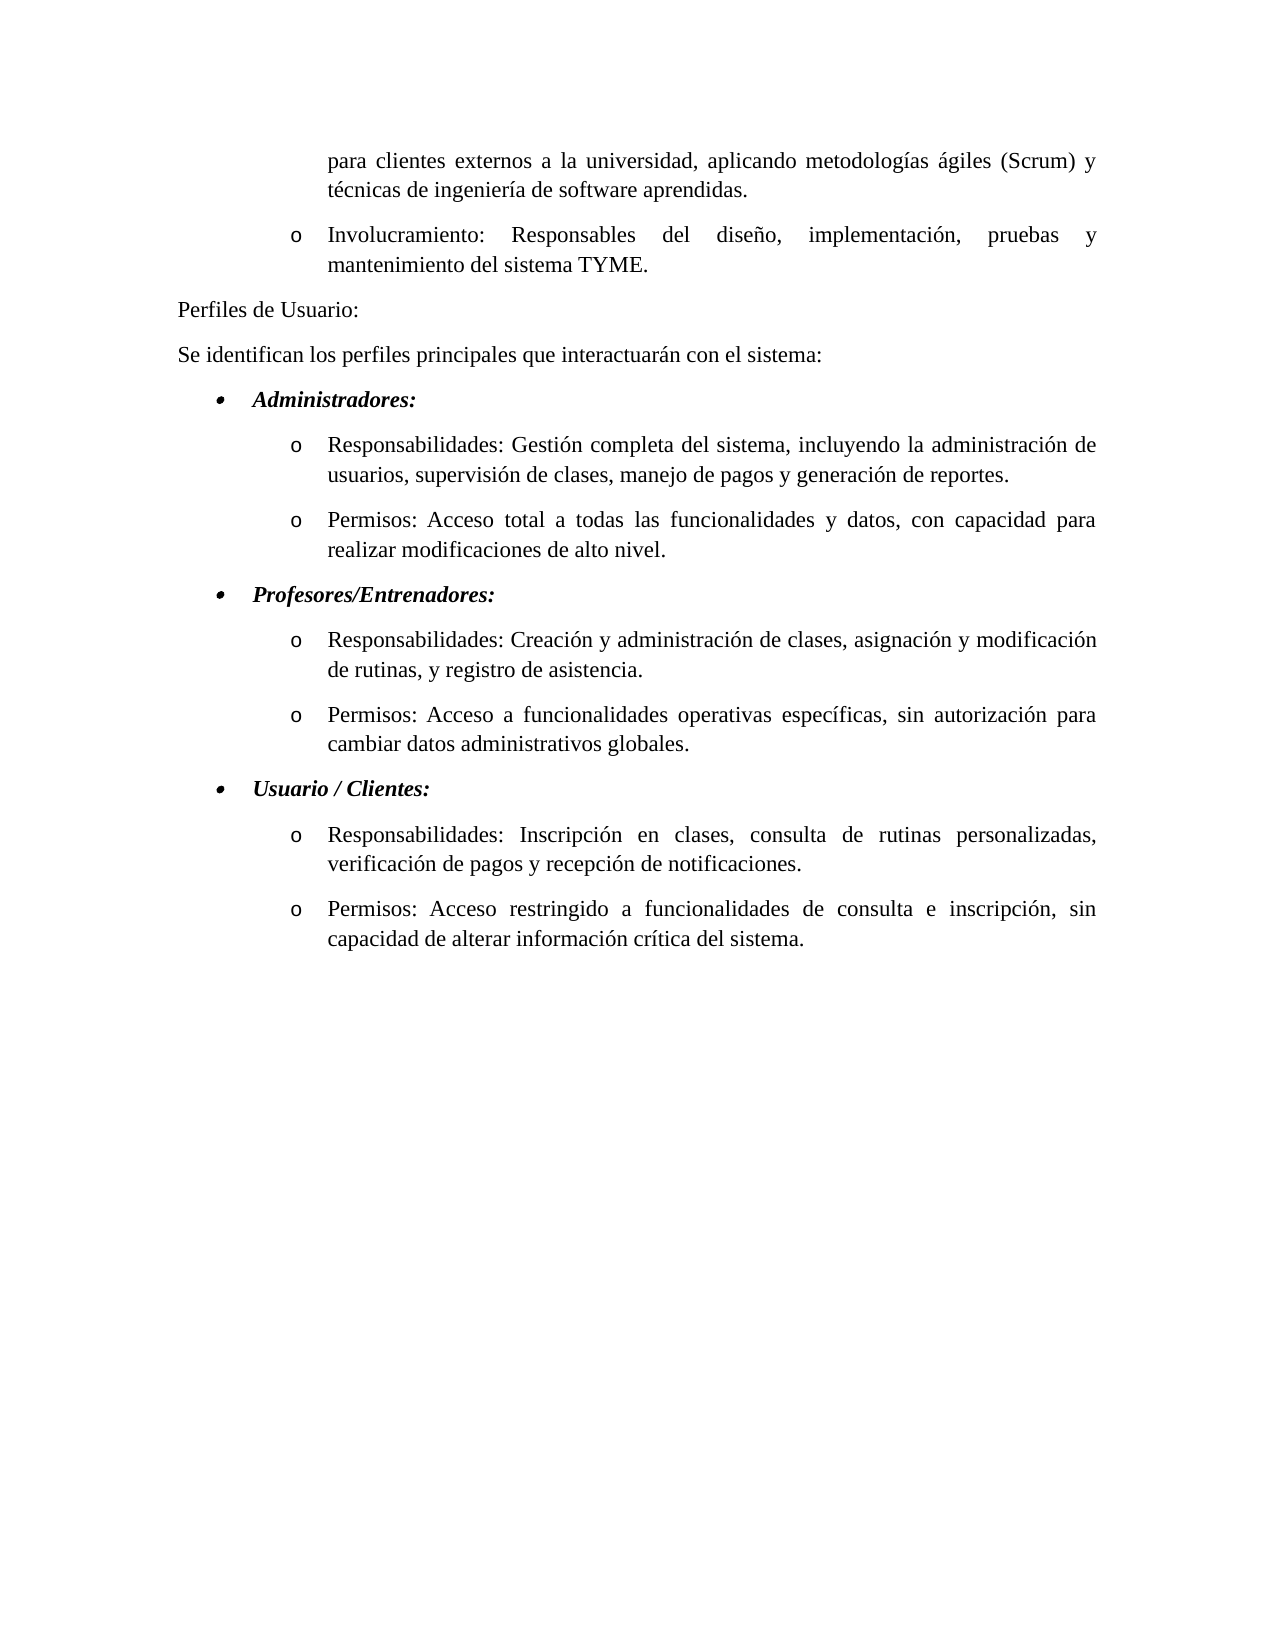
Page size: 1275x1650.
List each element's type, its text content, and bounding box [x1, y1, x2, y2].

list Profesores/Entrenadores: [215, 581, 1098, 607]
list Administradores: [215, 386, 1098, 412]
list Responsabilidades: Gestión completa del sistema, incluyendo la administración de usuarios, supervisión de clases, manejo de pagos y generación de reportes. [290, 431, 1098, 487]
list Permisos: Acceso total a todas las funcionalidades y datos, con capacidad para realizar modificaciones de alto nivel. [290, 506, 1098, 562]
list Responsabilidades: Inscripción en clases, consulta de rutinas personalizadas, verificación de pagos y recepción de notificaciones. [290, 821, 1098, 877]
text Perfiles de Usuario: [177, 296, 1098, 322]
text Se identifican los perfiles principales que interactuarán con el sistema: [177, 341, 1098, 367]
list Usuario / Clientes: [215, 776, 1098, 802]
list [290, 148, 1098, 202]
list Involucramiento: Responsables del diseño, implementación, pruebas y mantenimiento del sistema TYME. [290, 221, 1098, 277]
list Permisos: Acceso restringido a funcionalidades de consulta e inscripción, sin capacidad de alterar información crítica del sistema. [290, 895, 1098, 951]
list Responsabilidades: Creación y administración de clases, asignación y modificación de rutinas, y registro de asistencia. [290, 626, 1098, 682]
list Permisos: Acceso a funcionalidades operativas específicas, sin autorización para cambiar datos administrativos globales. [290, 701, 1098, 757]
